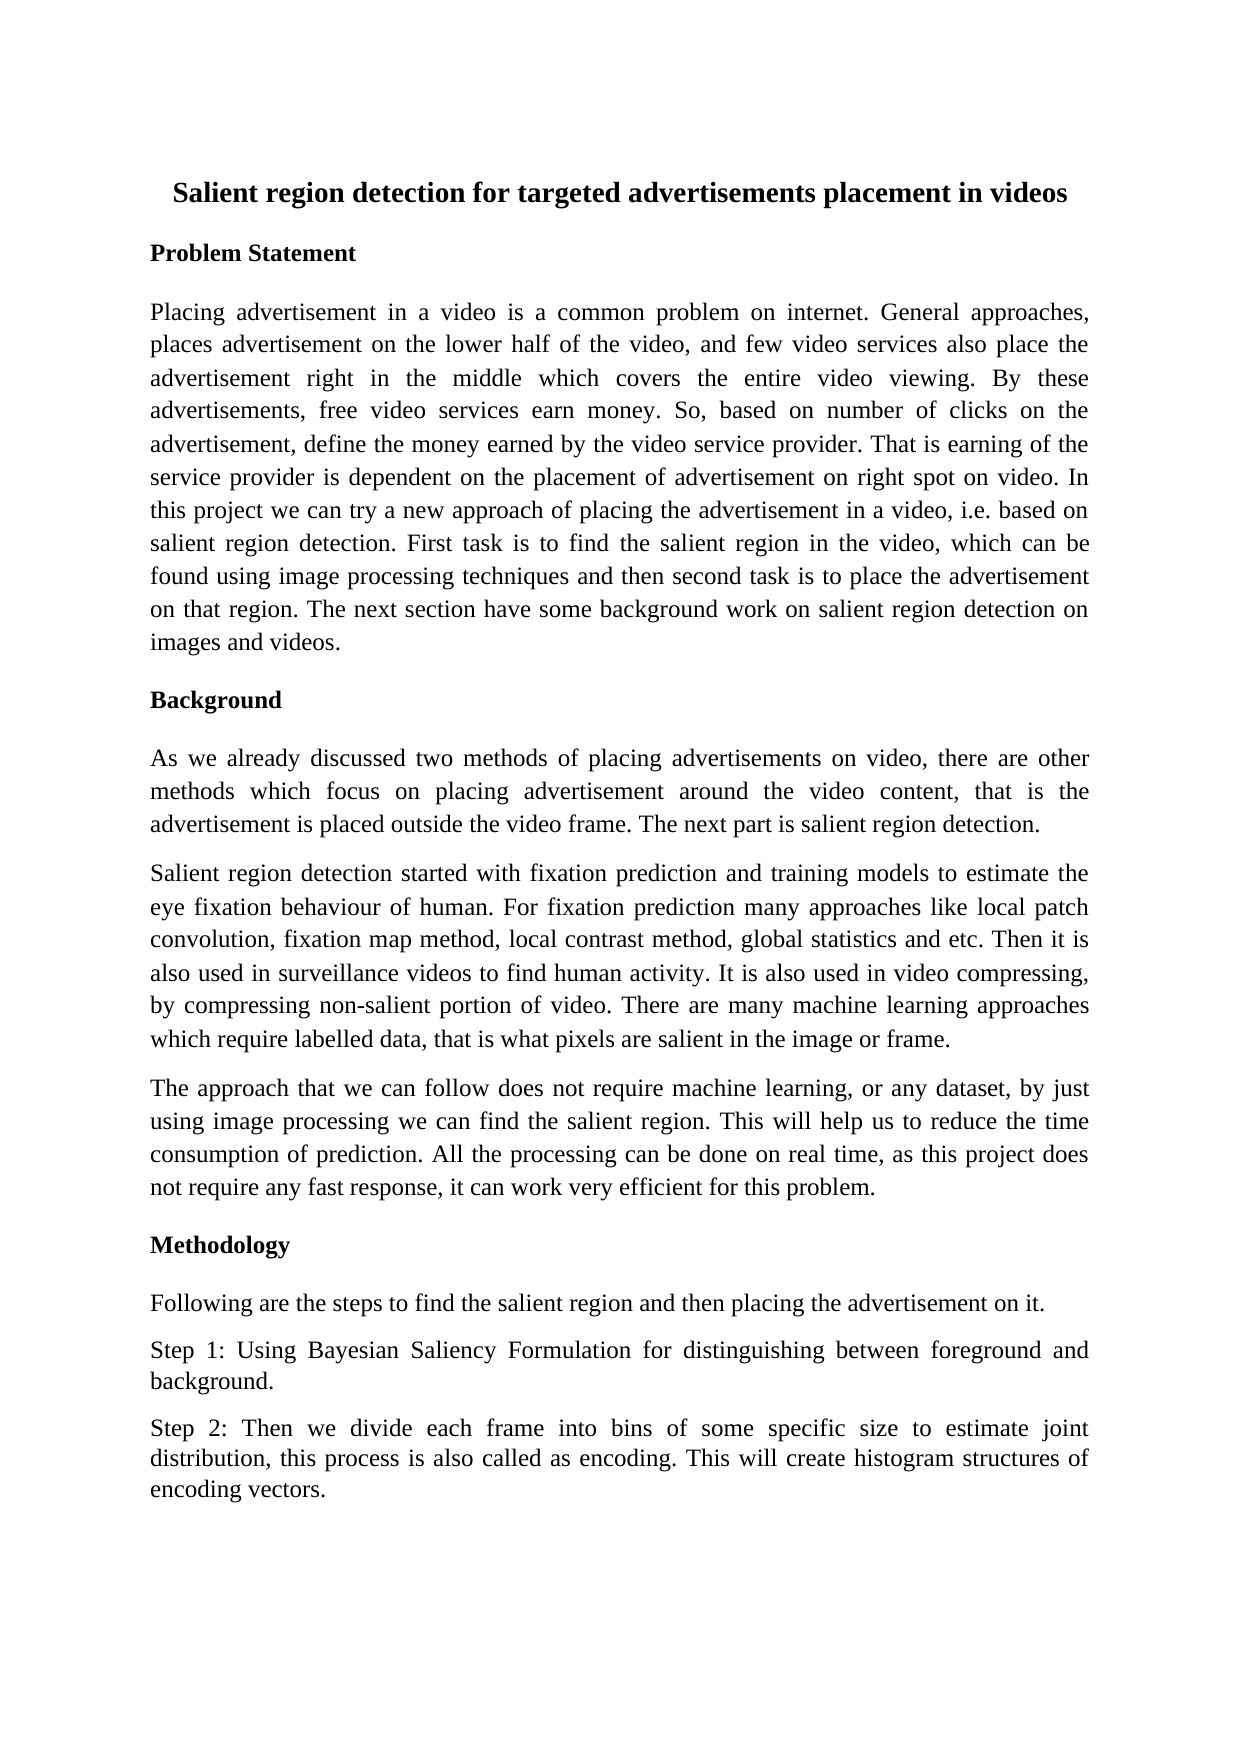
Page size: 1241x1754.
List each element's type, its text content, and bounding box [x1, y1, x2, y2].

text Step 2: Then we divide each frame into bins of some specific size to estimate joint distribution, this process is also called as encoding. This will create histogram structures of encoding vectors. [150, 1413, 1090, 1503]
text The approach that we can follow does not require machine learning, or any dataset, by just using image processing we can find the salient region. This will help us to reduce the time consumption of prediction. All the processing can be done on real time, as this project does not require any fast response, it can work very efficient for this problem. [150, 1073, 1090, 1201]
subtitle Salient region detection for targeted advertisements placement in videos [150, 175, 1090, 208]
text Salient region detection started with fixation prediction and training models to estimate the eye fixation behaviour of human. For fixation prediction many approaches like local patch convolution, fixation map method, local contrast method, global statistics and etc. Then it is also used in surveillance videos to find human activity. It is also used in video compressing, by compressing non-salient portion of video. There are many machine learning approaches which require labelled data, that is what pixels are salient in the image or frame. [150, 858, 1090, 1052]
subtitle Methodology [150, 1230, 1090, 1259]
subtitle Background [150, 685, 1090, 713]
subtitle Problem Statement [150, 238, 1090, 267]
text As we already discussed two methods of placing advertisements on video, there are other methods which focus on placing advertisement around the video content, that is the advertisement is placed outside the video frame. The next part is salient region detection. [150, 743, 1090, 838]
text Following are the steps to find the salient region and then placing the advertisement on it. [150, 1288, 1090, 1317]
text Step 1: Using Bayesian Saliency Formulation for distinguishing between foreground and background. [150, 1336, 1090, 1395]
text Placing advertisement in a video is a common problem on internet. General approaches, places advertisement on the lower half of the video, and few video services also place the advertisement right in the middle which covers the entire video viewing. By these advertisements, free video services earn money. So, based on number of clicks on the advertisement, define the money earned by the video service provider. That is earning of the service provider is dependent on the placement of advertisement on right spot on video. In this project we can try a new approach of placing the advertisement in a video, i.e. based on salient region detection. First task is to find the salient region in the video, which can be found using image processing techniques and then second task is to place the advertisement on that region. The next section have some background work on salient region detection on images and videos. [150, 297, 1090, 656]
